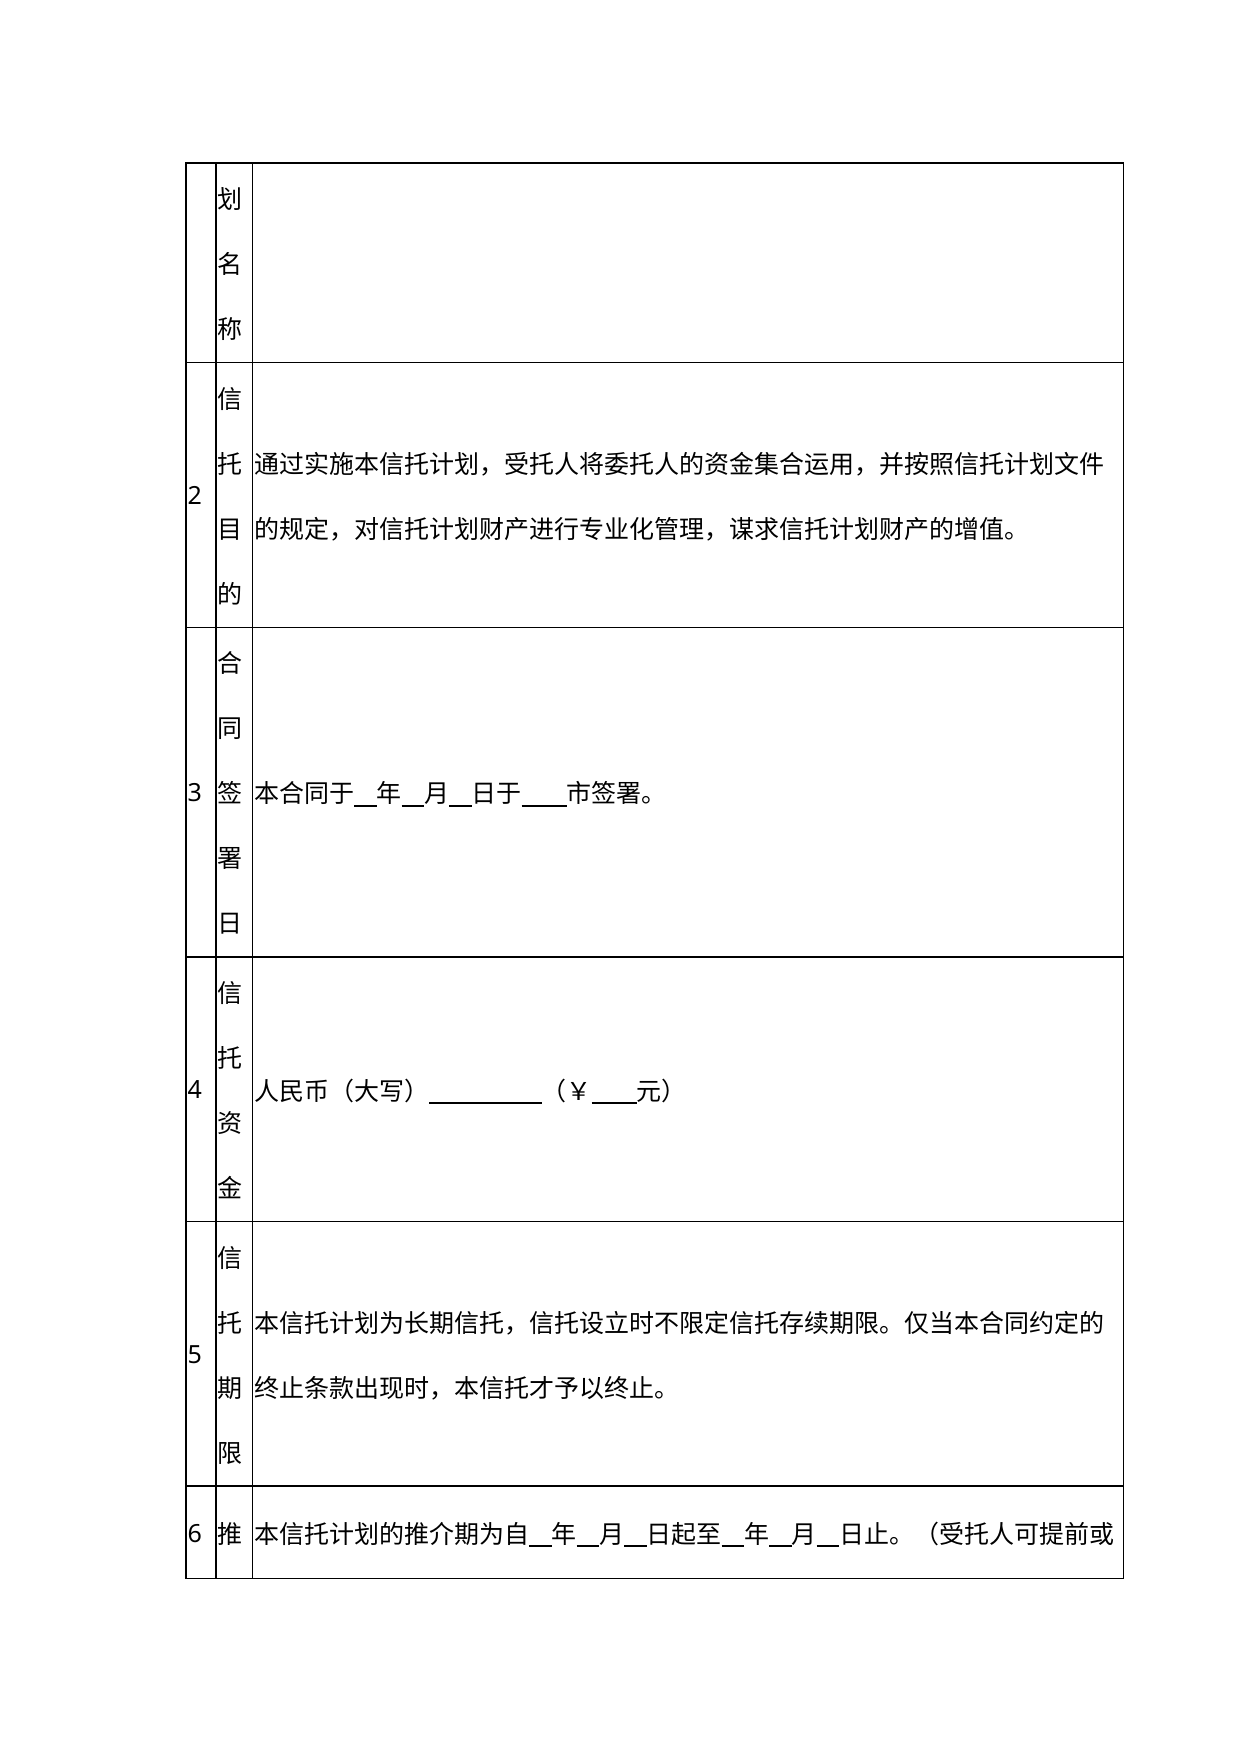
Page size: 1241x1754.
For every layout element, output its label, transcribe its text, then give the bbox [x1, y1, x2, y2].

table_cell 信托期限 [217, 1222, 252, 1485]
table_cell 3 [187, 628, 215, 956]
table_cell 5 [187, 1222, 215, 1485]
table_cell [253, 164, 1123, 362]
table_cell 通过实施本信托计划，受托人将委托人的资金集合运用，并按照信托计划文件的规定，对信托计划财产进行专业化管理，谋求信托计划财产的增值。 [253, 363, 1123, 626]
table_cell 推介期 [217, 1487, 252, 1578]
table_cell 本信托计划为长期信托，信托设立时不限定信托存续期限。仅当本合同约定的终止条款出现时，本信托才予以终止。 [253, 1222, 1123, 1485]
table_cell 信托计划名称 [217, 164, 252, 362]
table_cell 4 [187, 958, 215, 1221]
table_cell 信托资金 [217, 958, 252, 1221]
table_cell 人民币（大写） （￥ 元） [253, 958, 1123, 1221]
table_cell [253, 1487, 1123, 1578]
table_cell 信托目的 [217, 363, 252, 626]
table_cell 本合同于 年 月 日于 市签署。 [253, 628, 1123, 956]
table_cell 合同签署日 [217, 628, 252, 956]
table_cell 2 [187, 363, 215, 626]
table_cell 1 [187, 164, 215, 362]
table_cell 6 [187, 1487, 215, 1578]
